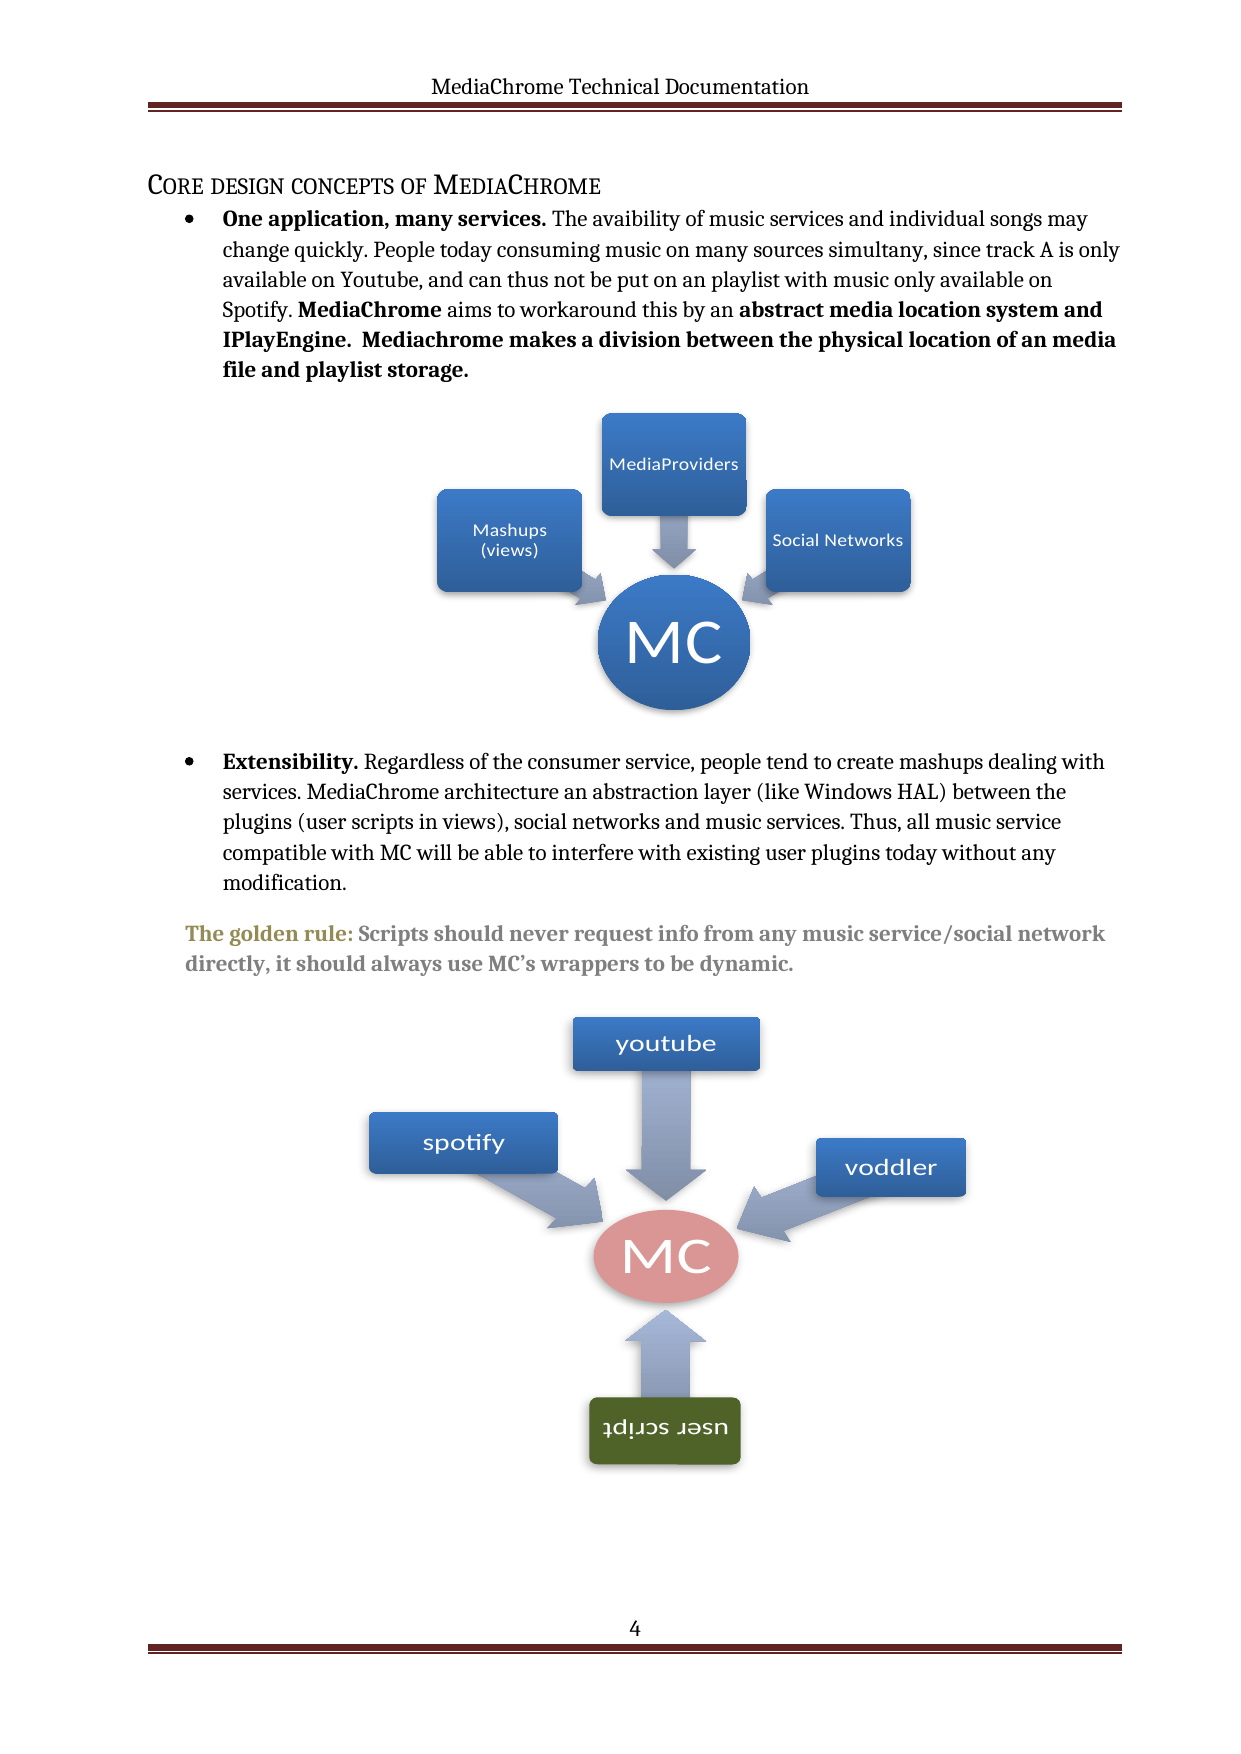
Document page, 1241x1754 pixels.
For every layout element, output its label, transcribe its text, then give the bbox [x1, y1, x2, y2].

list Extensibility. Regardless of the consumer service, people tend to create mashups dealing with services. MediaChrome architecture an abstraction layer (like Windows HAL) between the plugins (user scripts in views), social networks and music services. Thus, all music service compatible with MC will be able to interfere with existing user plugins today without any modification. [185, 749, 1122, 896]
subtitle Core design concepts of MediaChrome [148, 168, 1122, 202]
text The golden rule: Scripts should never request info from any music service/social network directly, it should always use MC’s wrappers to be dynamic. [185, 921, 1122, 977]
list One application, many services. The avaibility of music services and individual songs may change quickly. People today consuming music on many sources simultany, since track A is only available on Youtube, and can thus not be put on an playlist with music only available on Spotify. MediaChrome aims to workaround this by an abstract media location system and IPlayEngine. Mediachrome makes a division between the physical location of an media file and playlist storage. [185, 206, 1122, 384]
